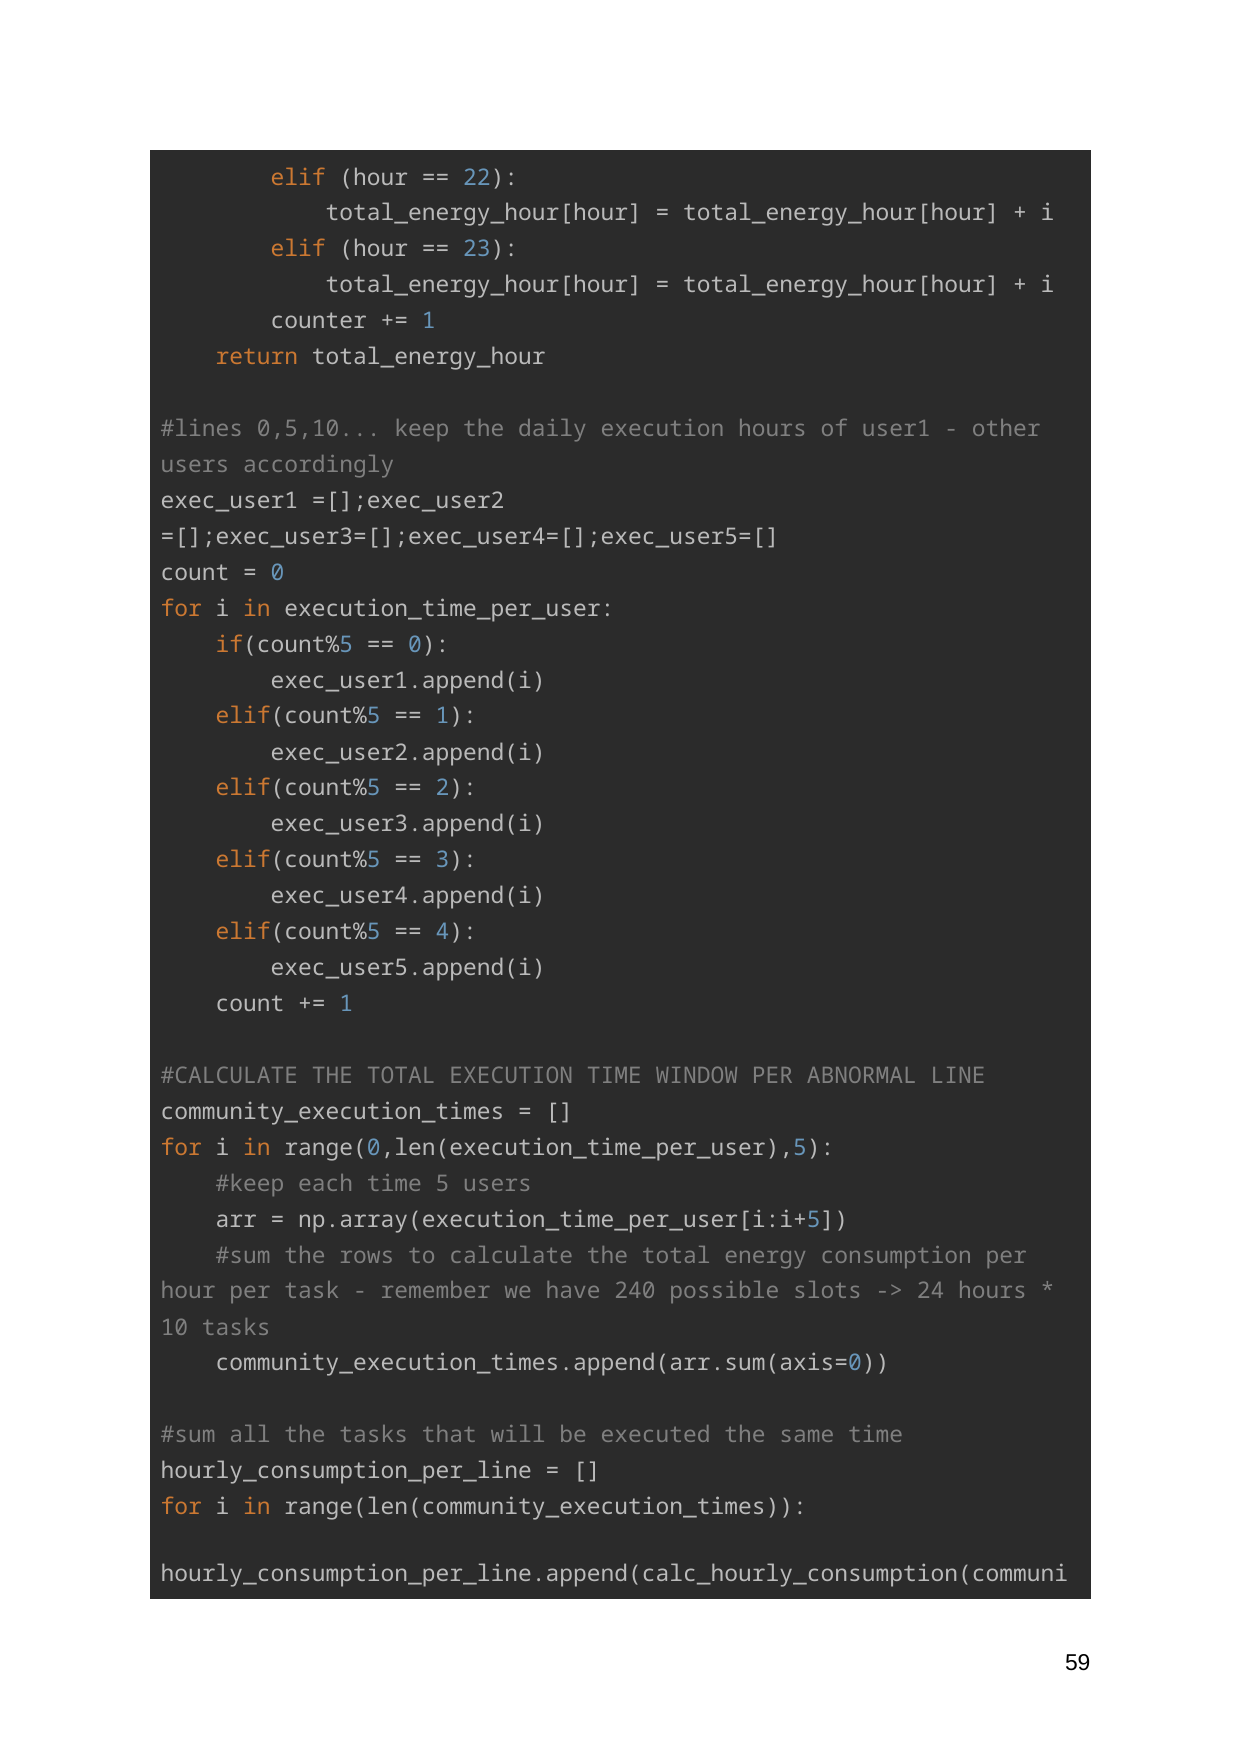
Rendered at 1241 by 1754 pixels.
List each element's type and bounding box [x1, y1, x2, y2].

table_header [150, 150, 1091, 1599]
